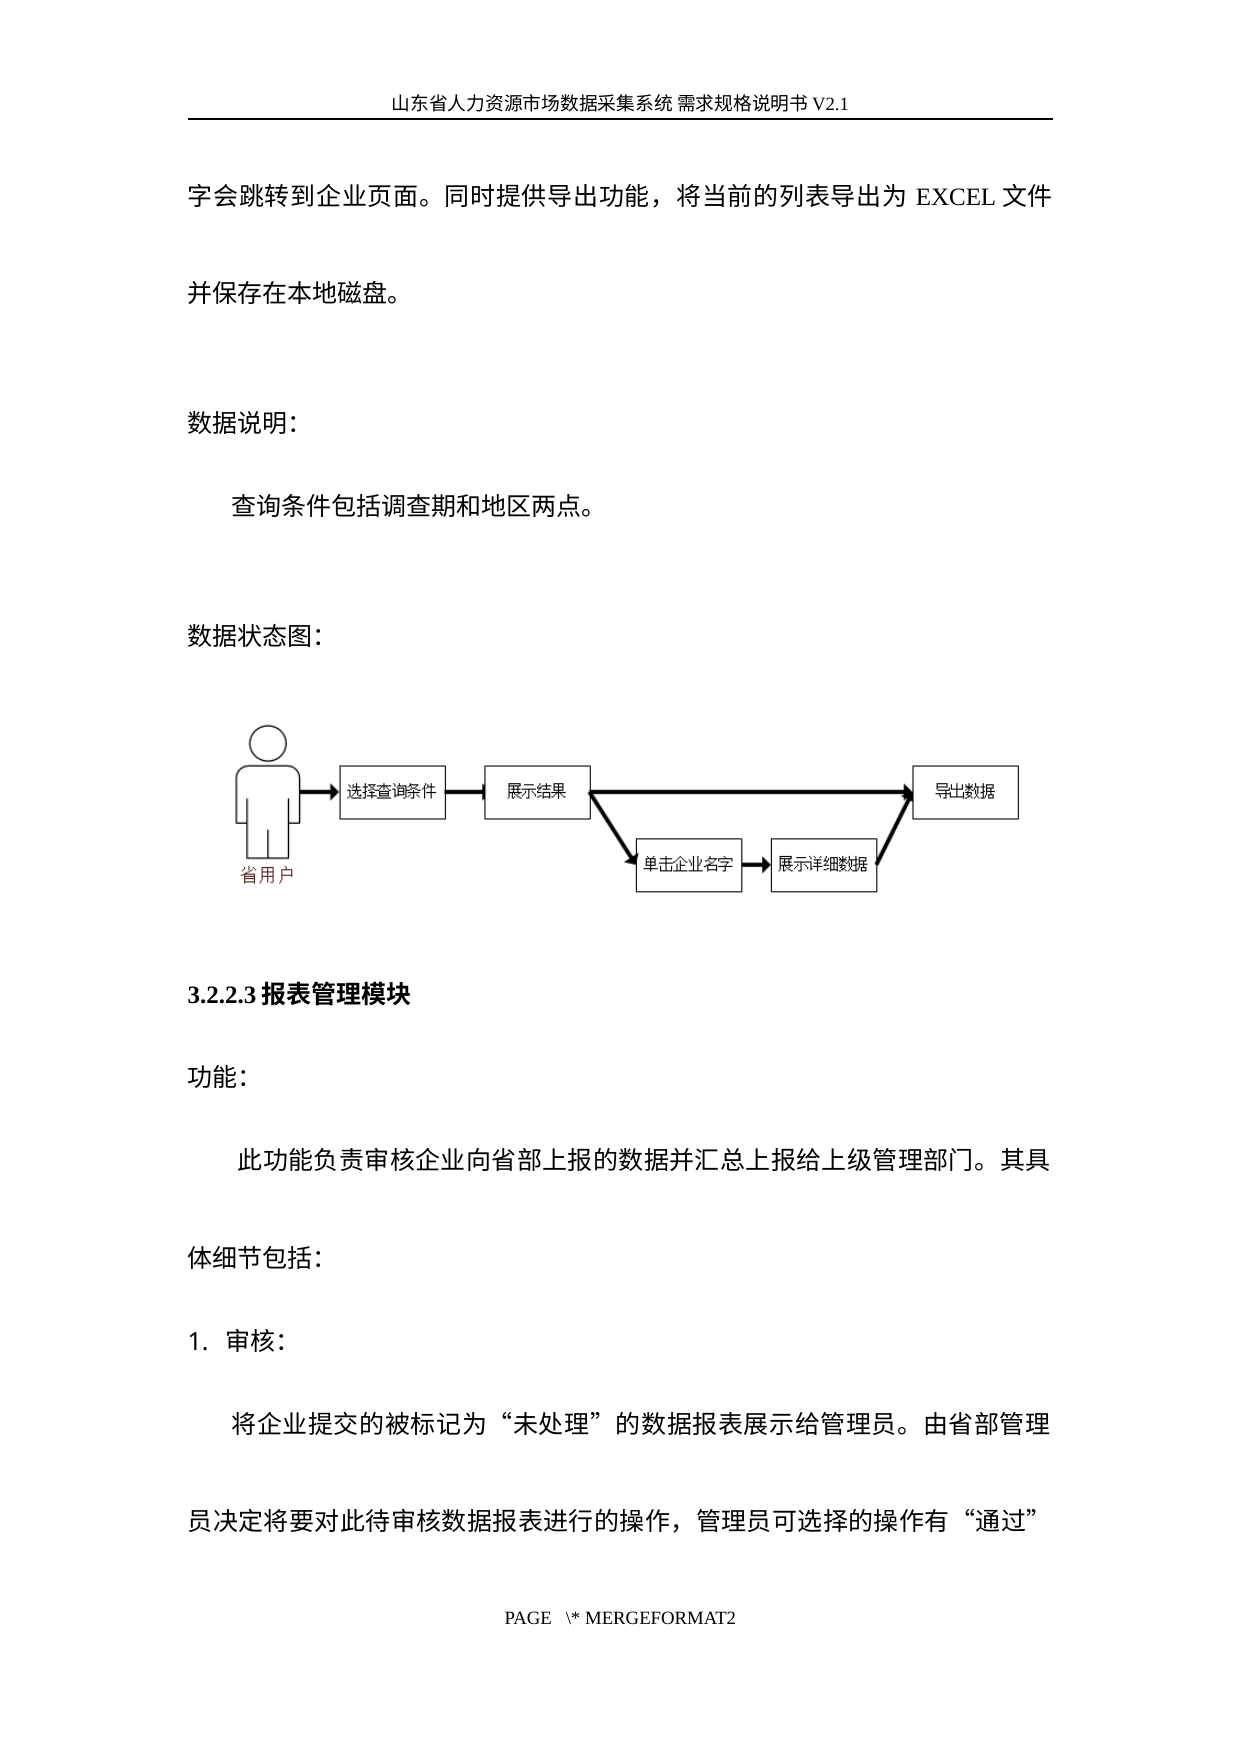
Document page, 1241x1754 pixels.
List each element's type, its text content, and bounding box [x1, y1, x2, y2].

list 将企业提交的被标记为“未处理”的数据报表展示给管理员。由省部管理员决定将要对此待审核数据报表进行的操作，管理员可选择的操作有“通过”和“退回”： [187, 1390, 1053, 1552]
text 3.2.2.3报表管理模块 [187, 960, 1053, 1025]
picture [187, 685, 1053, 920]
text 此功能负责审核企业向省部上报的数据并汇总上报给上级管理部门。其具体细节包括： [187, 1126, 1053, 1289]
text 数据状态图： [187, 602, 1053, 667]
list 审核： [187, 1307, 1053, 1372]
text 查询条件包括调查期和地区两点。 [187, 472, 1053, 537]
text 省用户可以根据调查期和地区两个查询条件进行检索。省用户点击企业名字会跳转到企业页面。同时提供导出功能，将当前的列表导出为EXCEL文件并保存在本地磁盘。 [187, 162, 1053, 324]
text 数据说明： [187, 389, 1053, 454]
text 功能： [187, 1043, 1053, 1108]
